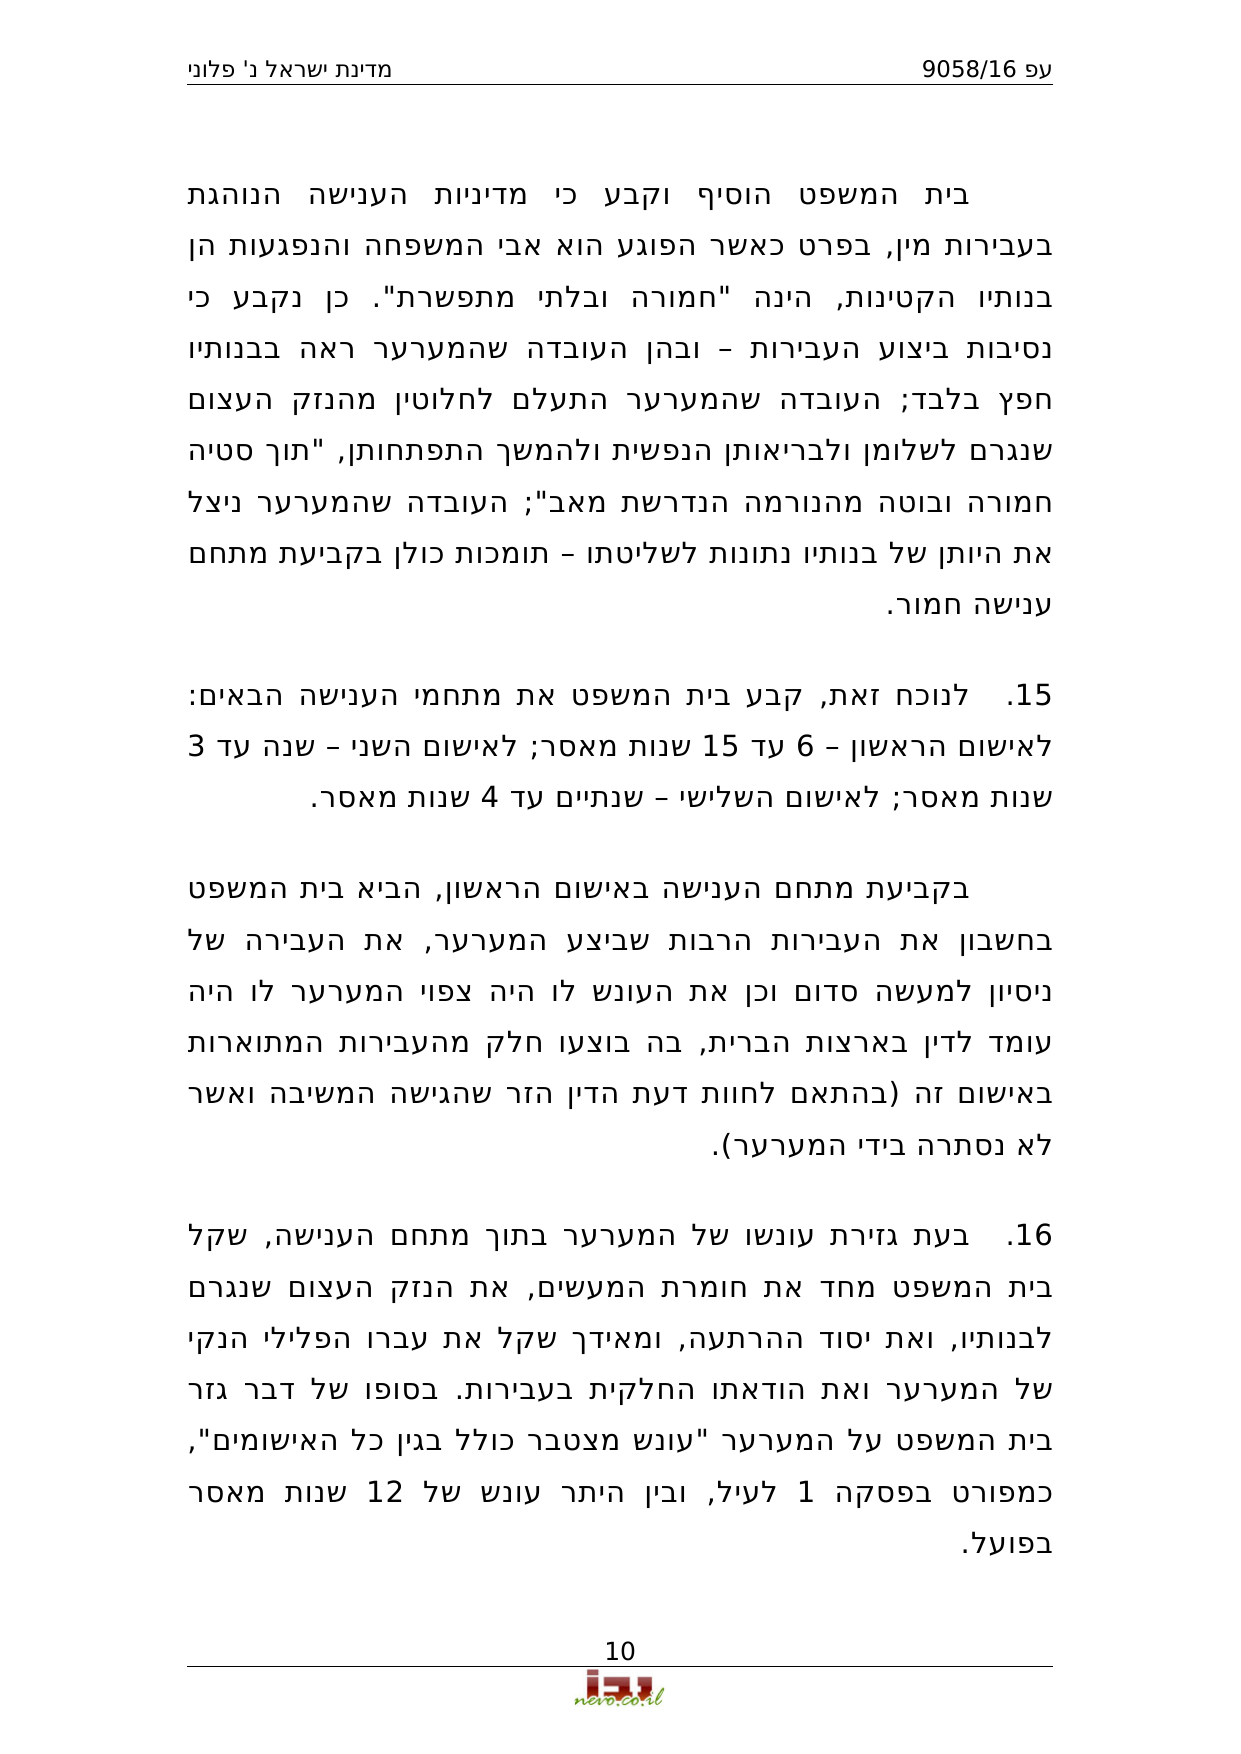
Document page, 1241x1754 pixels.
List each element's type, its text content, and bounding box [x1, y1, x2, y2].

text בית המשפט הוסיף וקבע כי מדיניות הענישה הנוהגת בעבירות מין, בפרט כאשר הפוגע הוא אבי המשפחה והנפגעות הן בנותיו הקטינות, הינה "חמורה ובלתי מתפשרת". כן נקבע כי נסיבות ביצוע העבירות – ובהן העובדה שהמערער ראה בבנותיו חפץ בלבד; העובדה שהמערער התעלם לחלוטין מהנזק העצום שנגרם לשלומן ולבריאותן הנפשית ולהמשך התפתחותן, "תוך סטיה חמורה ובוטה מהנורמה הנדרשת מאב"; העובדה שהמערער ניצל את היותן של בנותיו נתונות לשליטתו – תומכות כולן בקביעת מתחם ענישה חמור. [187, 177, 1053, 621]
text 16. בעת גזירת עונשו של המערער בתוך מתחם הענישה, שקל בית המשפט מחד את חומרת המעשים, את הנזק העצום שנגרם לבנותיו, ואת יסוד ההרתעה, ומאידך שקל את עברו הפלילי הנקי של המערער ואת הודאתו החלקית בעבירות. בסופו של דבר גזר בית המשפט על המערער "עונש מצטבר כולל בגין כל האישומים", כמפורט בפסקה 1 לעיל, ובין היתר עונש של 12 שנות מאסר בפועל. [187, 1218, 1053, 1560]
text בקביעת מתחם הענישה באישום הראשון, הביא בית המשפט בחשבון את העבירות הרבות שביצע המערער, את העבירה של ניסיון למעשה סדום וכן את העונש לו היה צפוי המערער לו היה עומד לדין בארצות הברית, בה בוצעו חלק מהעבירות המתוארות באישום זה (בהתאם לחוות דעת הדין הזר שהגישה המשיבה ואשר לא נסתרה בידי המערער). [187, 871, 1053, 1162]
text 15. לנוכח זאת, קבע בית המשפט את מתחמי הענישה הבאים: לאישום הראשון – 6 עד 15 שנות מאסר; לאישום השני – שנה עד 3 שנות מאסר; לאישום השלישי – שנתיים עד 4 שנות מאסר. [187, 678, 1053, 815]
picture [574, 1669, 666, 1707]
